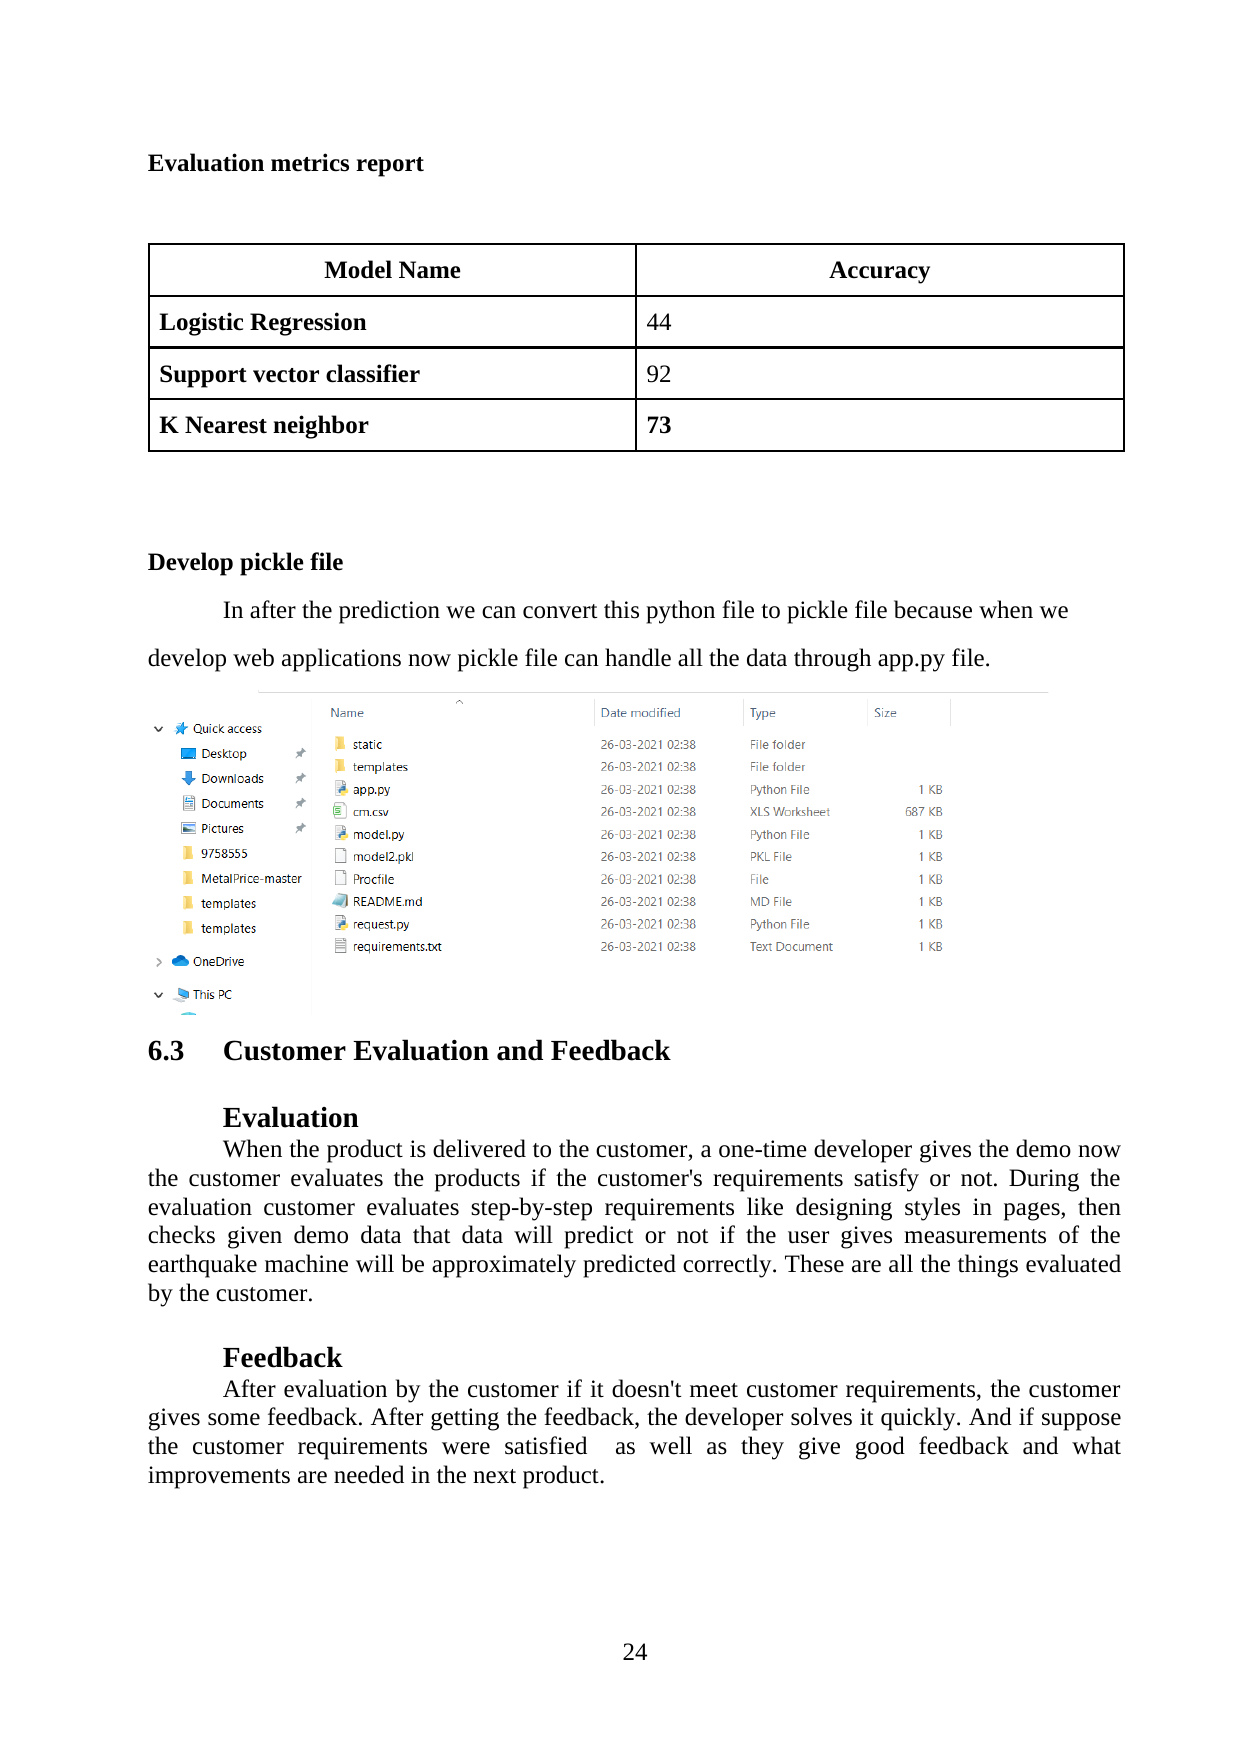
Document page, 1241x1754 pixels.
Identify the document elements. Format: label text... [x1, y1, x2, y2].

text Develop pickle file [148, 547, 1122, 576]
text develop web applications now pickle file can handle all the data through app.py file. [148, 643, 1122, 671]
text When the product is delivered to the customer, a one-time developer gives the demo now the customer evaluates the products if the customer's requirements satisfy or not. During the evaluation customer evaluates step-by-step requirements like designing styles in pages, then checks given demo data that data will predict or not if the user gives measurements of the earthquake machine will be approximately predicted correctly. These are all the things evaluated by the customer. [148, 1134, 1122, 1307]
table_cell 73 [637, 400, 1123, 450]
table_cell 44 [637, 297, 1123, 346]
table_header Accuracy [637, 245, 1123, 295]
table_header Model Name [150, 245, 635, 295]
picture [147, 690, 1049, 1015]
text In after the prediction we can convert this python file to pickle file because when we [148, 595, 1122, 624]
table_cell Logistic Regression [150, 297, 635, 346]
table_cell Support vector classifier [150, 349, 635, 398]
text Evaluation metrics report [148, 148, 1122, 176]
text 6.3 Customer Evaluation and Feedback [148, 1033, 1122, 1067]
table_cell 92 [637, 349, 1123, 398]
table_cell K Nearest neighbor [150, 400, 635, 450]
text Evaluation [148, 1101, 1122, 1134]
text Feedback [148, 1340, 1122, 1374]
text After evaluation by the customer if it doesn't meet customer requirements, the customer gives some feedback. After getting the feedback, the developer solves it quickly. And if suppose the customer requirements were satisfied as well as they give good feedback and what improvements are needed in the next product. [148, 1374, 1122, 1489]
